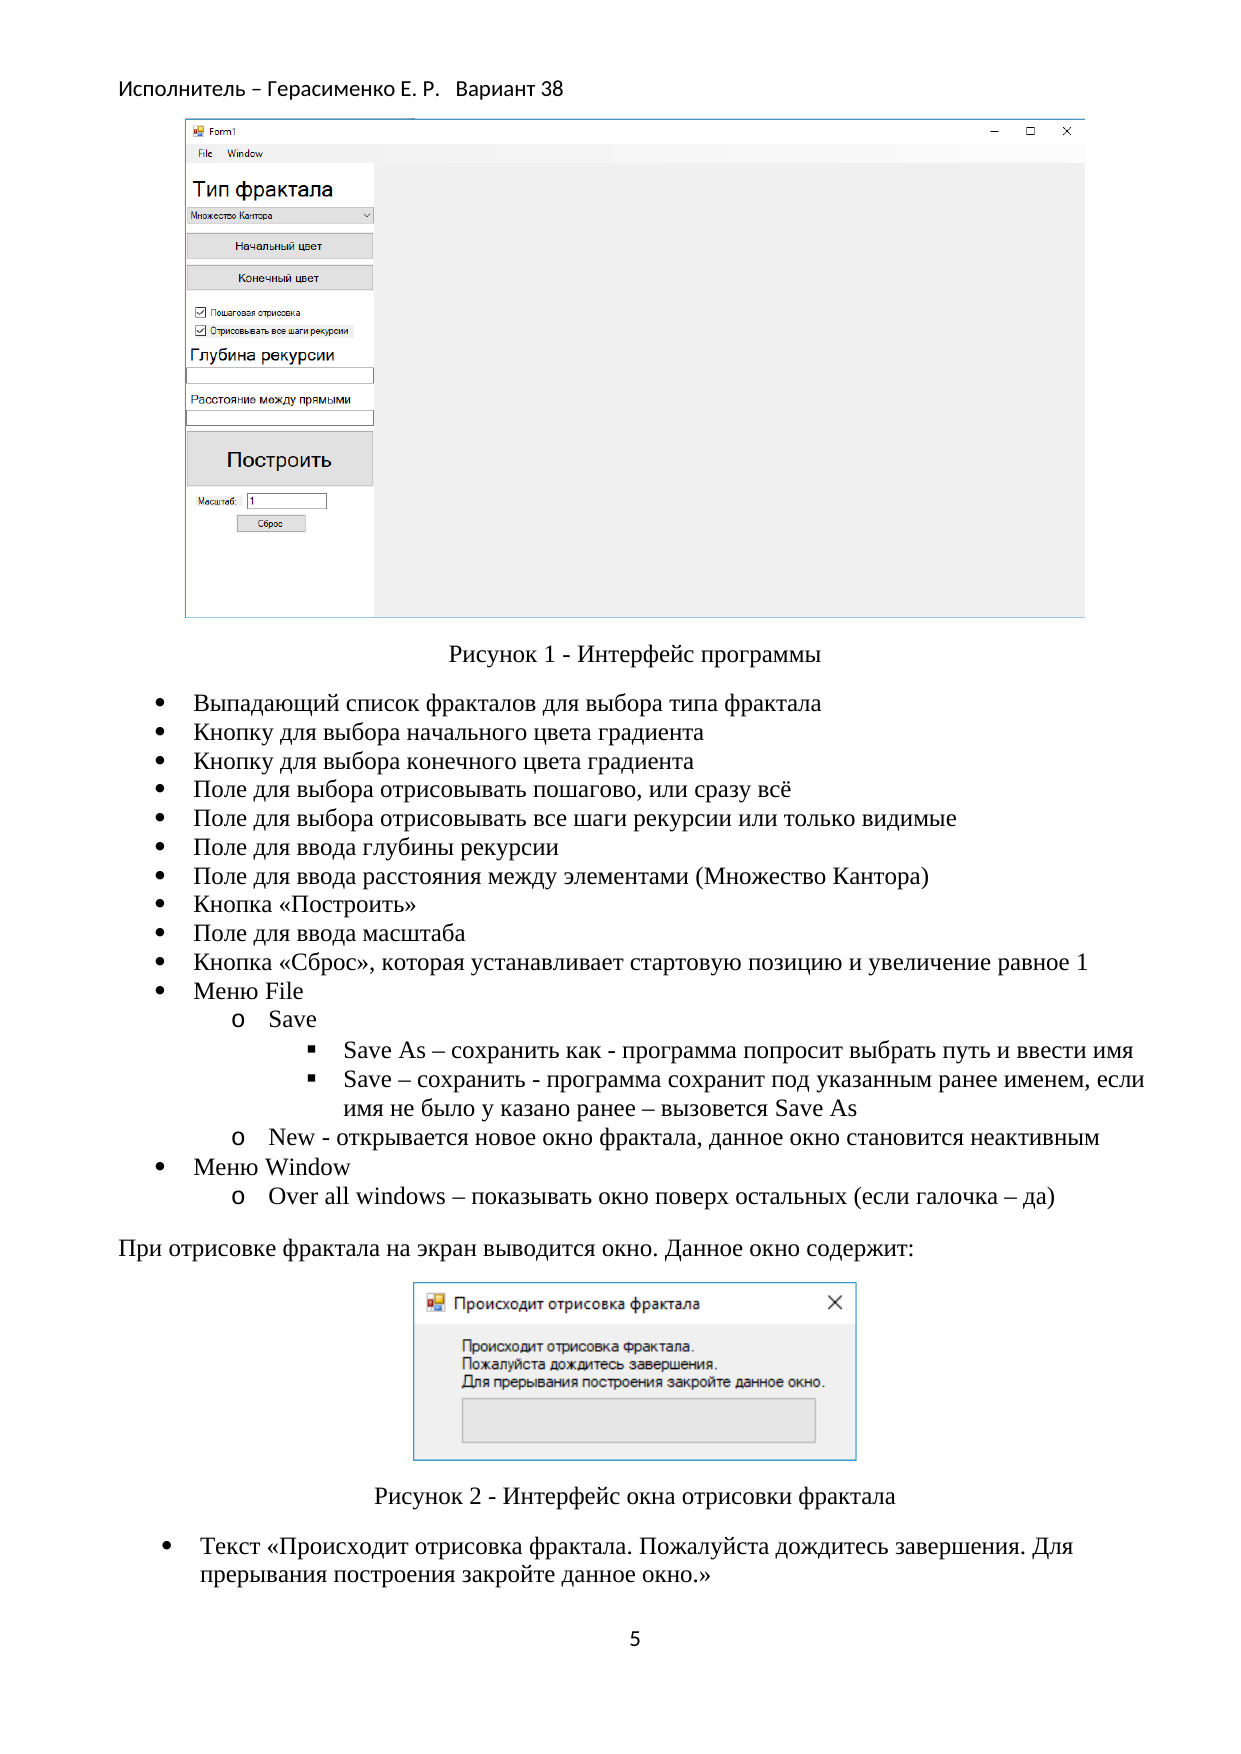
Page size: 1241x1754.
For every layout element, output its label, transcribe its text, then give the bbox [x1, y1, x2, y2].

list Кнопка «Сброс», которая устанавливает стартовую позицию и увеличение равное 1 [156, 947, 1152, 976]
list Меню Window [156, 1152, 1152, 1181]
list Save As – сохранить как - программа попросит выбрать путь и ввести имя [306, 1035, 1152, 1064]
list Текст «Происходит отрисовка фрактала. Пожалуйста дождитесь завершения. Для прерывания построения закройте данное окно.» [162, 1531, 1152, 1588]
list New - открывается новое окно фрактала, данное окно становится неактивным [231, 1122, 1152, 1152]
list Кнопку для выбора начального цвета градиента [156, 717, 1152, 746]
picture [184, 118, 1085, 618]
text При отрисовке фрактала на экран выводится окно. Данное окно содержит: [118, 1233, 1152, 1262]
list Поле для ввода расстояния между элементами (Множество Кантора) [156, 861, 1152, 889]
list Кнопку для выбора конечного цвета градиента [156, 746, 1152, 774]
list Поле для ввода глубины рекурсии [156, 832, 1152, 861]
list Save – сохранить - программа сохранит под указанным ранее именем, если имя не было у казано ранее – вызовется Save As [306, 1064, 1152, 1122]
list Меню File [156, 976, 1152, 1004]
text Рисунок 2 - Интерфейс окна отрисовки фрактала [118, 1481, 1152, 1510]
list Поле для ввода масштаба [156, 918, 1152, 947]
list Save [231, 1004, 1152, 1035]
list Поле для выбора отрисовывать все шаги рекурсии или только видимые [156, 803, 1152, 832]
list Over all windows – показывать окно поверх остальных (если галочка – да) [231, 1181, 1152, 1212]
list Поле для выбора отрисовывать пошагово, или сразу всё [156, 774, 1152, 803]
list Кнопка «Построить» [156, 889, 1152, 918]
list Выпадающий список фракталов для выбора типа фрактала [156, 688, 1152, 717]
picture [413, 1282, 857, 1461]
text Рисунок 1 - Интерфейс программы [118, 639, 1152, 667]
